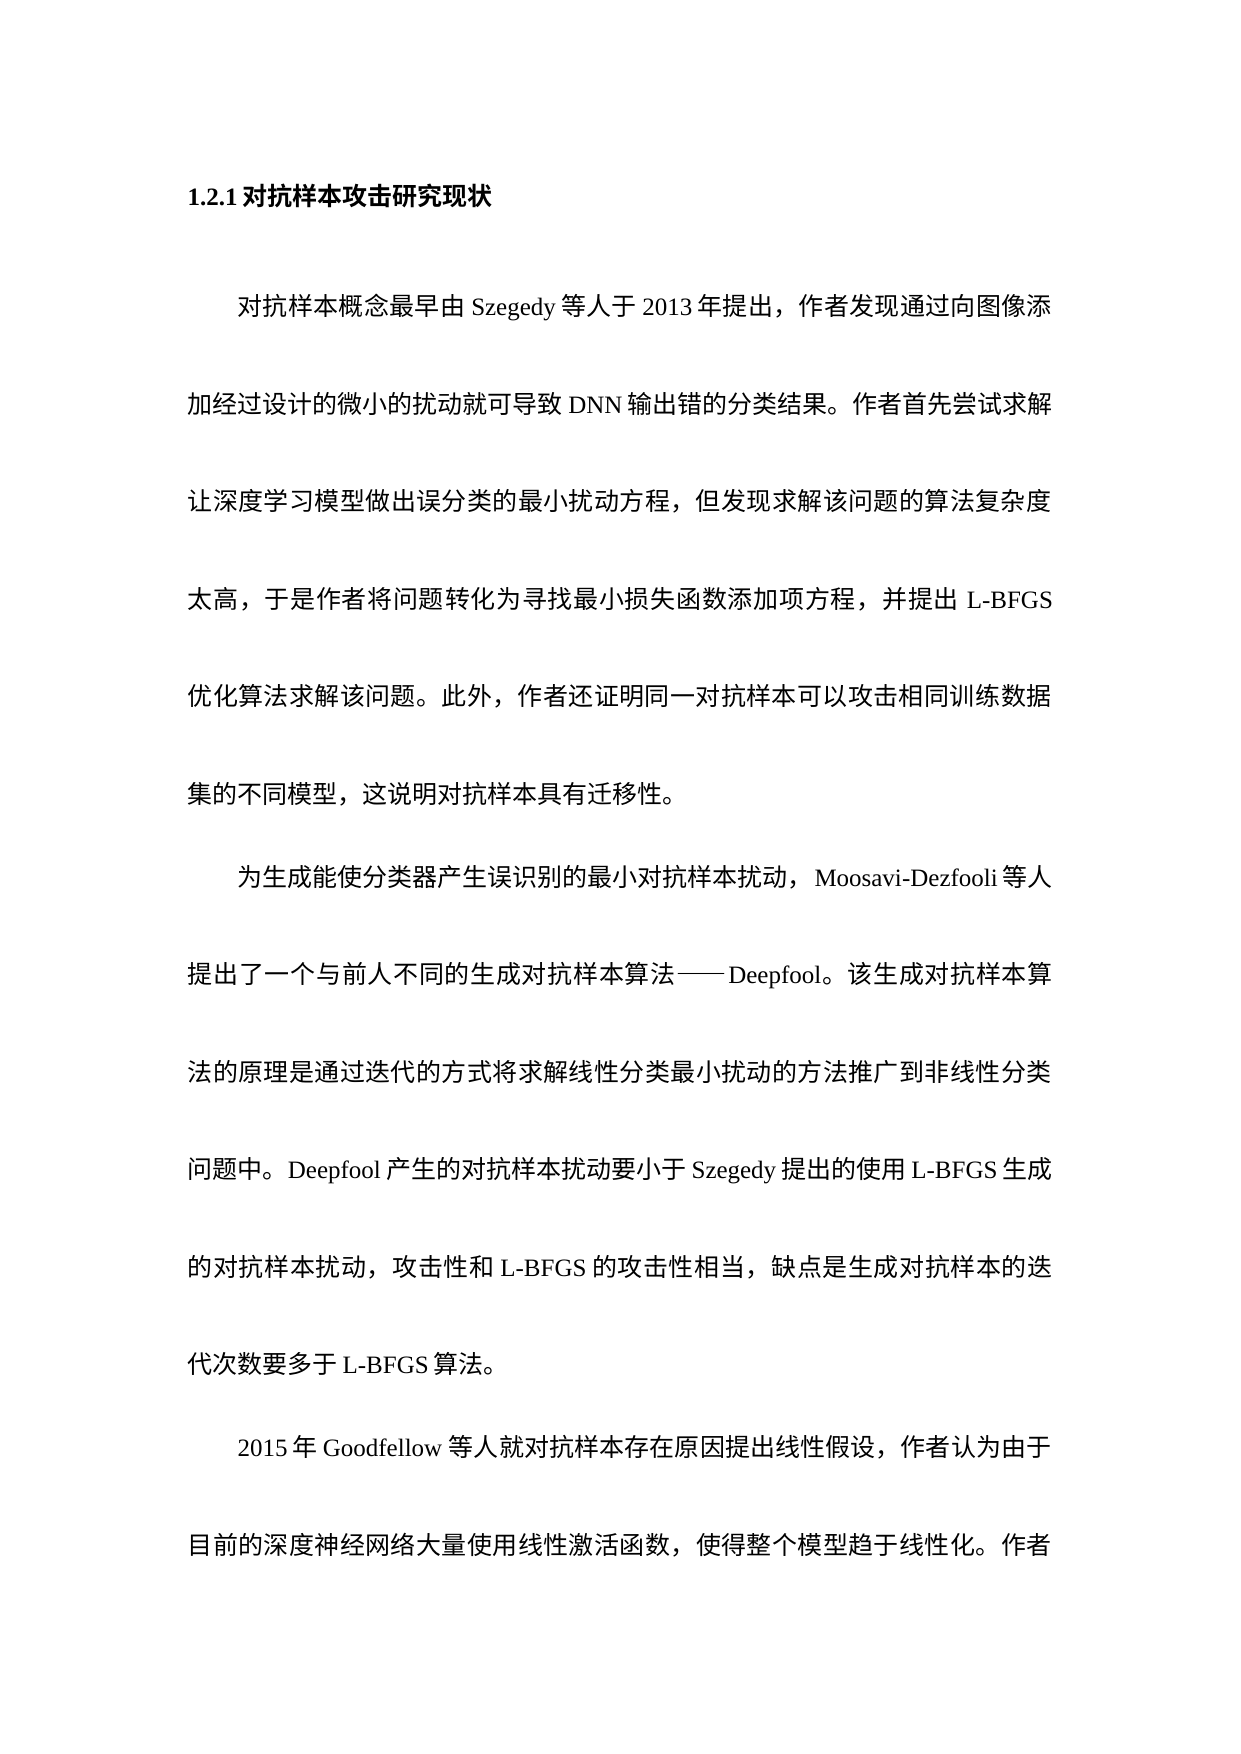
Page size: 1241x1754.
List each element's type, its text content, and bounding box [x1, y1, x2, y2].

text 对抗样本概念最早由Szegedy等人于2013年提出，作者发现通过向图像添加经过设计的微小的扰动就可导致DNN输出错的分类结果。作者首先尝试求解让深度学习模型做出误分类的最小扰动方程，但发现求解该问题的算法复杂度太高，于是作者将问题转化为寻找最小损失函数添加项方程，并提出L-BFGS优化算法求解该问题。此外，作者还证明同一对抗样本可以攻击相同训练数据集的不同模型，这说明对抗样本具有迁移性。 [187, 272, 1053, 825]
subtitle 1.2.1对抗样本攻击研究现状 [187, 162, 1053, 227]
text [187, 1413, 1053, 1576]
